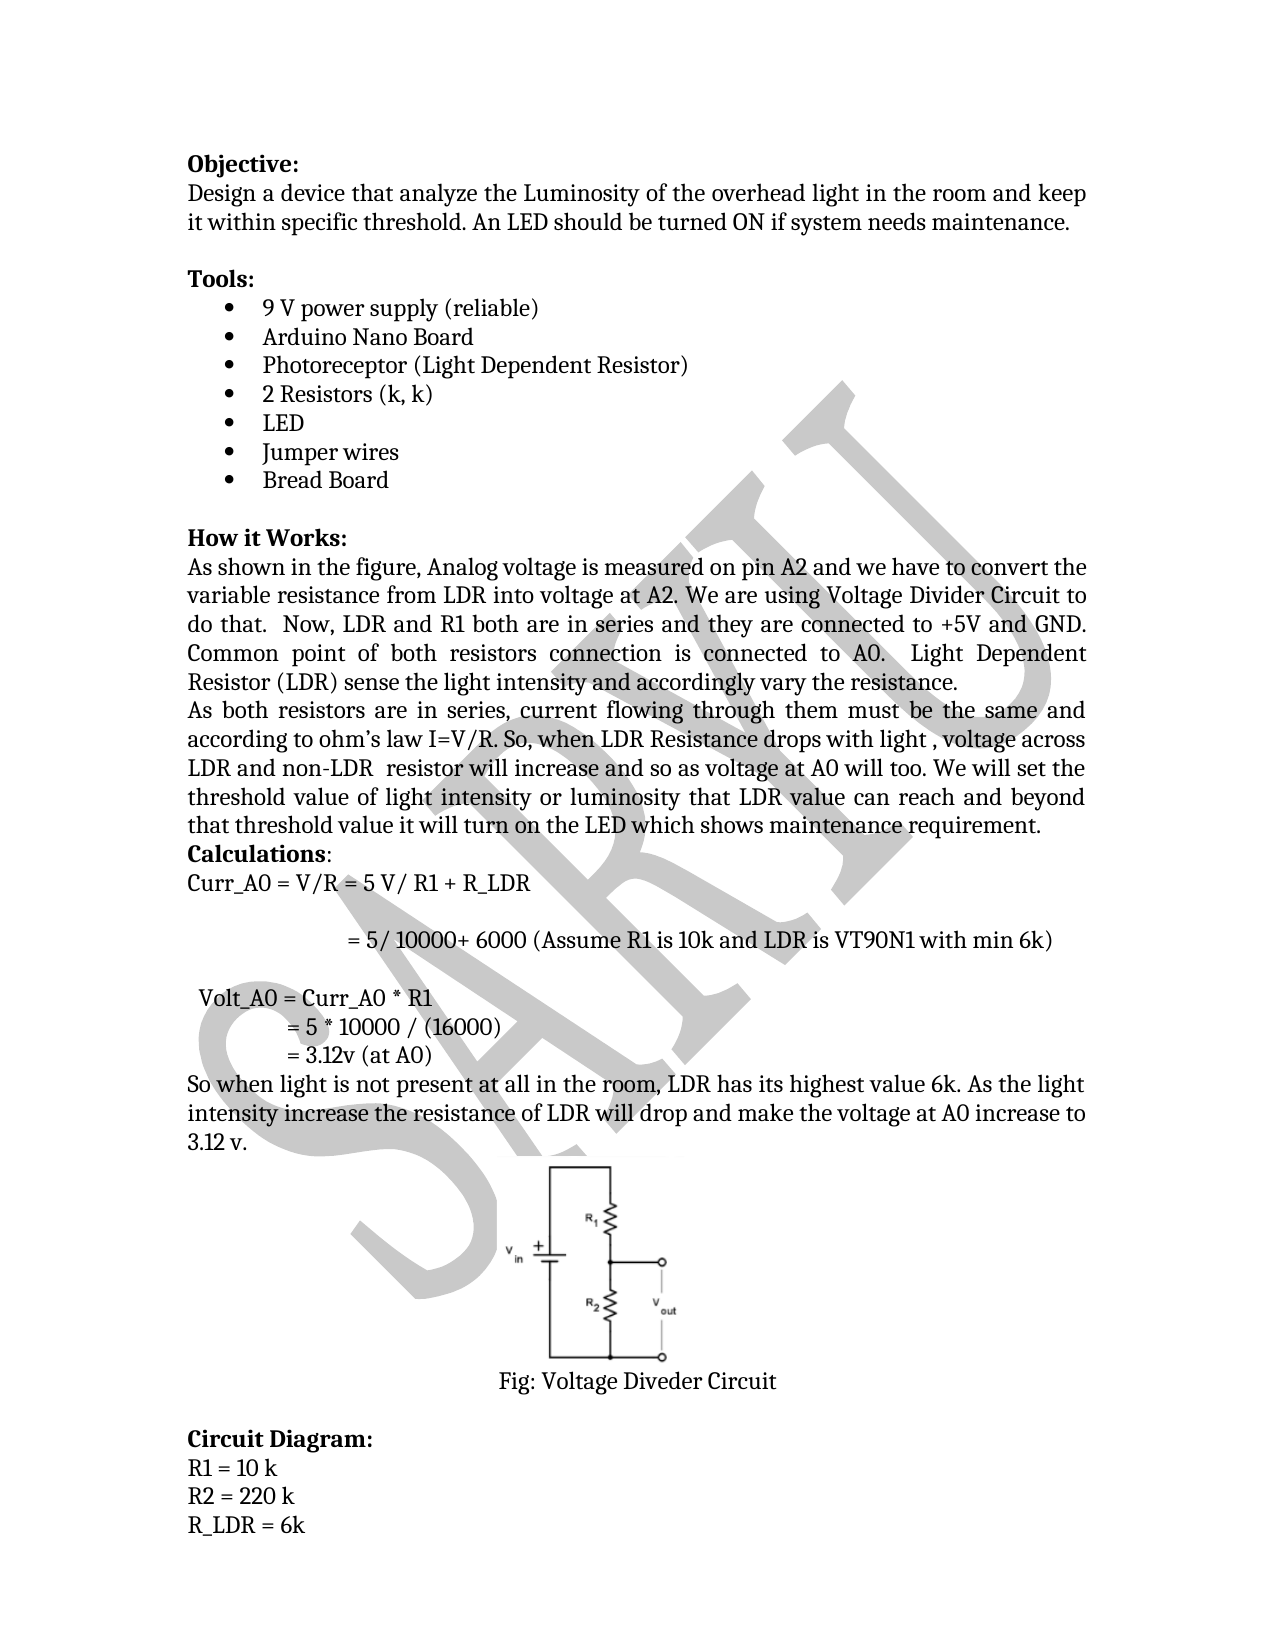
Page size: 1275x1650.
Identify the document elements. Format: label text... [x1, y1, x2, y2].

text = 5 * 10000 / (16000) [187, 1012, 1087, 1041]
text How it Works: [187, 524, 1087, 552]
text = 5/ 10000+ 6000 (Assume R1 is 10k and LDR is VT90N1 with min 6k) [187, 926, 1087, 955]
text = 3.12v (at A0) [187, 1041, 1087, 1070]
text Objective: [187, 150, 1087, 179]
text Fig: Voltage Diveder Circuit [187, 1367, 1087, 1396]
list 2 Resistors (k, k) [225, 380, 1087, 409]
list Arduino Nano Board [225, 322, 1087, 351]
list Bread Board [225, 466, 1087, 495]
text As both resistors are in series, current flowing through them must be the same and according to ohm’s law I=V/R. So, when LDR Resistance drops with light , voltage across LDR and non-LDR resistor will increase and so as voltage at A0 will too. We will set the threshold value of light intensity or luminosity that LDR value can reach and beyond that threshold value it will turn on the LED which shows maintenance requirement. [187, 696, 1087, 840]
text R1 = 10 k [187, 1453, 1087, 1482]
text R2 = 220 k [187, 1482, 1087, 1511]
picture [496, 1156, 685, 1368]
text Curr_A0 = V/R = 5 V/ R1 + R_LDR [187, 869, 1087, 897]
list LED [225, 409, 1087, 437]
list Photoreceptor (Light Dependent Resistor) [225, 351, 1087, 380]
text Circuit Diagram: [187, 1425, 1087, 1453]
text Calculations: [187, 840, 1087, 869]
text Volt_A0 = Curr_A0 * R1 [187, 984, 1087, 1012]
text Design a device that analyze the Luminosity of the overhead light in the room and keep it within specific threshold. An LED should be turned ON if system needs maintenance. [187, 179, 1087, 236]
list Jumper wires [225, 437, 1087, 466]
text R_LDR = 6k [187, 1511, 1087, 1540]
list 9 V power supply (reliable) [225, 294, 1087, 322]
text Tools: [187, 265, 1087, 294]
text So when light is not present at all in the room, LDR has its highest value 6k. As the light intensity increase the resistance of LDR will drop and make the voltage at A0 increase to 3.12 v. [187, 1070, 1087, 1156]
text As shown in the figure, Analog voltage is measured on pin A2 and we have to convert the variable resistance from LDR into voltage at A2. We are using Voltage Divider Circuit to do that. Now, LDR and R1 both are in series and they are connected to +5V and GND. Common point of both resistors connection is connected to A0. Light Dependent Resistor (LDR) sense the light intensity and accordingly vary the resistance. [187, 552, 1087, 696]
